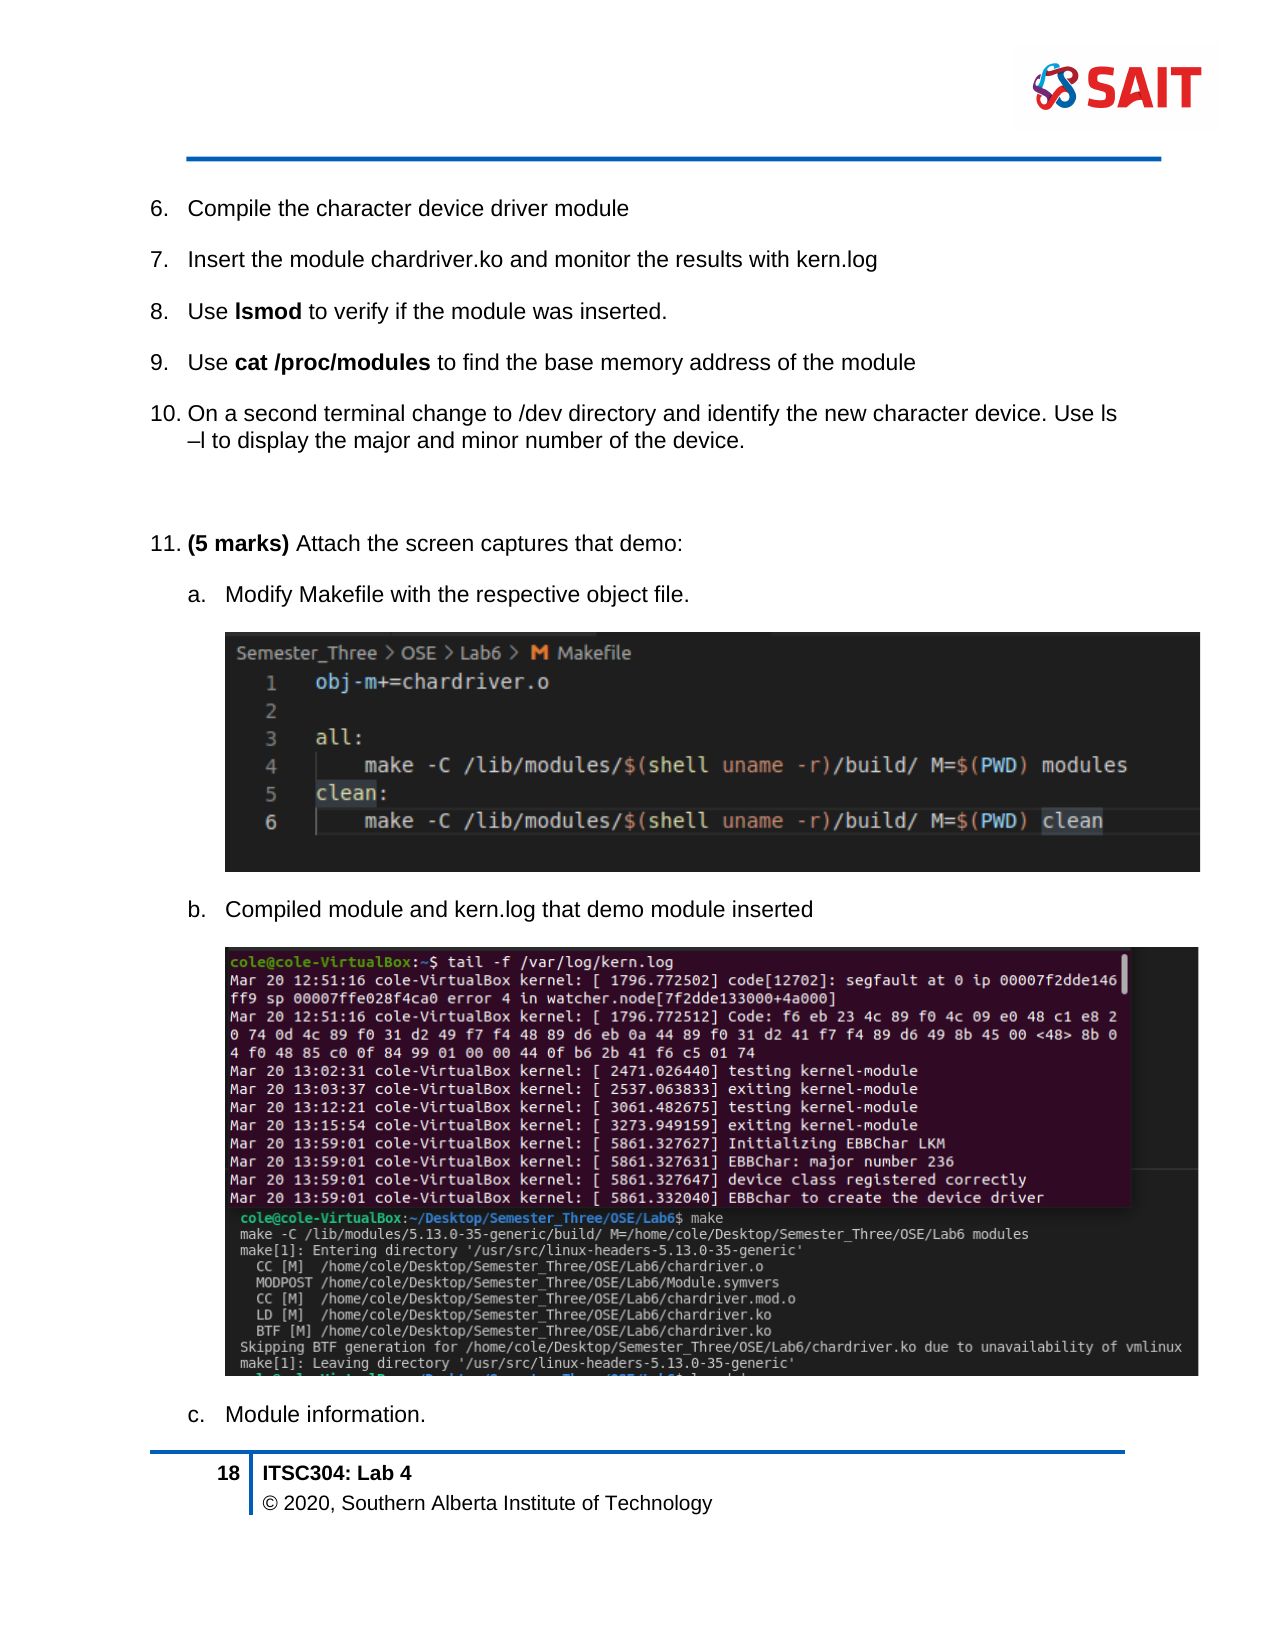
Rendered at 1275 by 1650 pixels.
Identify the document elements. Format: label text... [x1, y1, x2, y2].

picture [225, 947, 1199, 1376]
picture [1013, 43, 1221, 130]
subtitle Insert the module chardriver.ko and monitor the results with kern.log [150, 246, 1125, 273]
subtitle Module information. [187, 1401, 1125, 1427]
subtitle Use lsmod to verify if the module was inserted. [150, 298, 1125, 324]
subtitle Compile the character device driver module [150, 195, 1125, 221]
subtitle On a second terminal change to /dev directory and identify the new character device. Use ls –l to display the major and minor number of the device. [150, 400, 1125, 453]
subtitle (5 marks) Attach the screen captures that demo: [150, 529, 1125, 556]
picture [225, 632, 1200, 872]
subtitle Use cat /proc/modules to find the base memory address of the module [150, 349, 1125, 375]
subtitle Modify Makefile with the respective object file. [187, 581, 1125, 607]
subtitle Compiled module and kern.log that demo module inserted [187, 896, 1125, 923]
